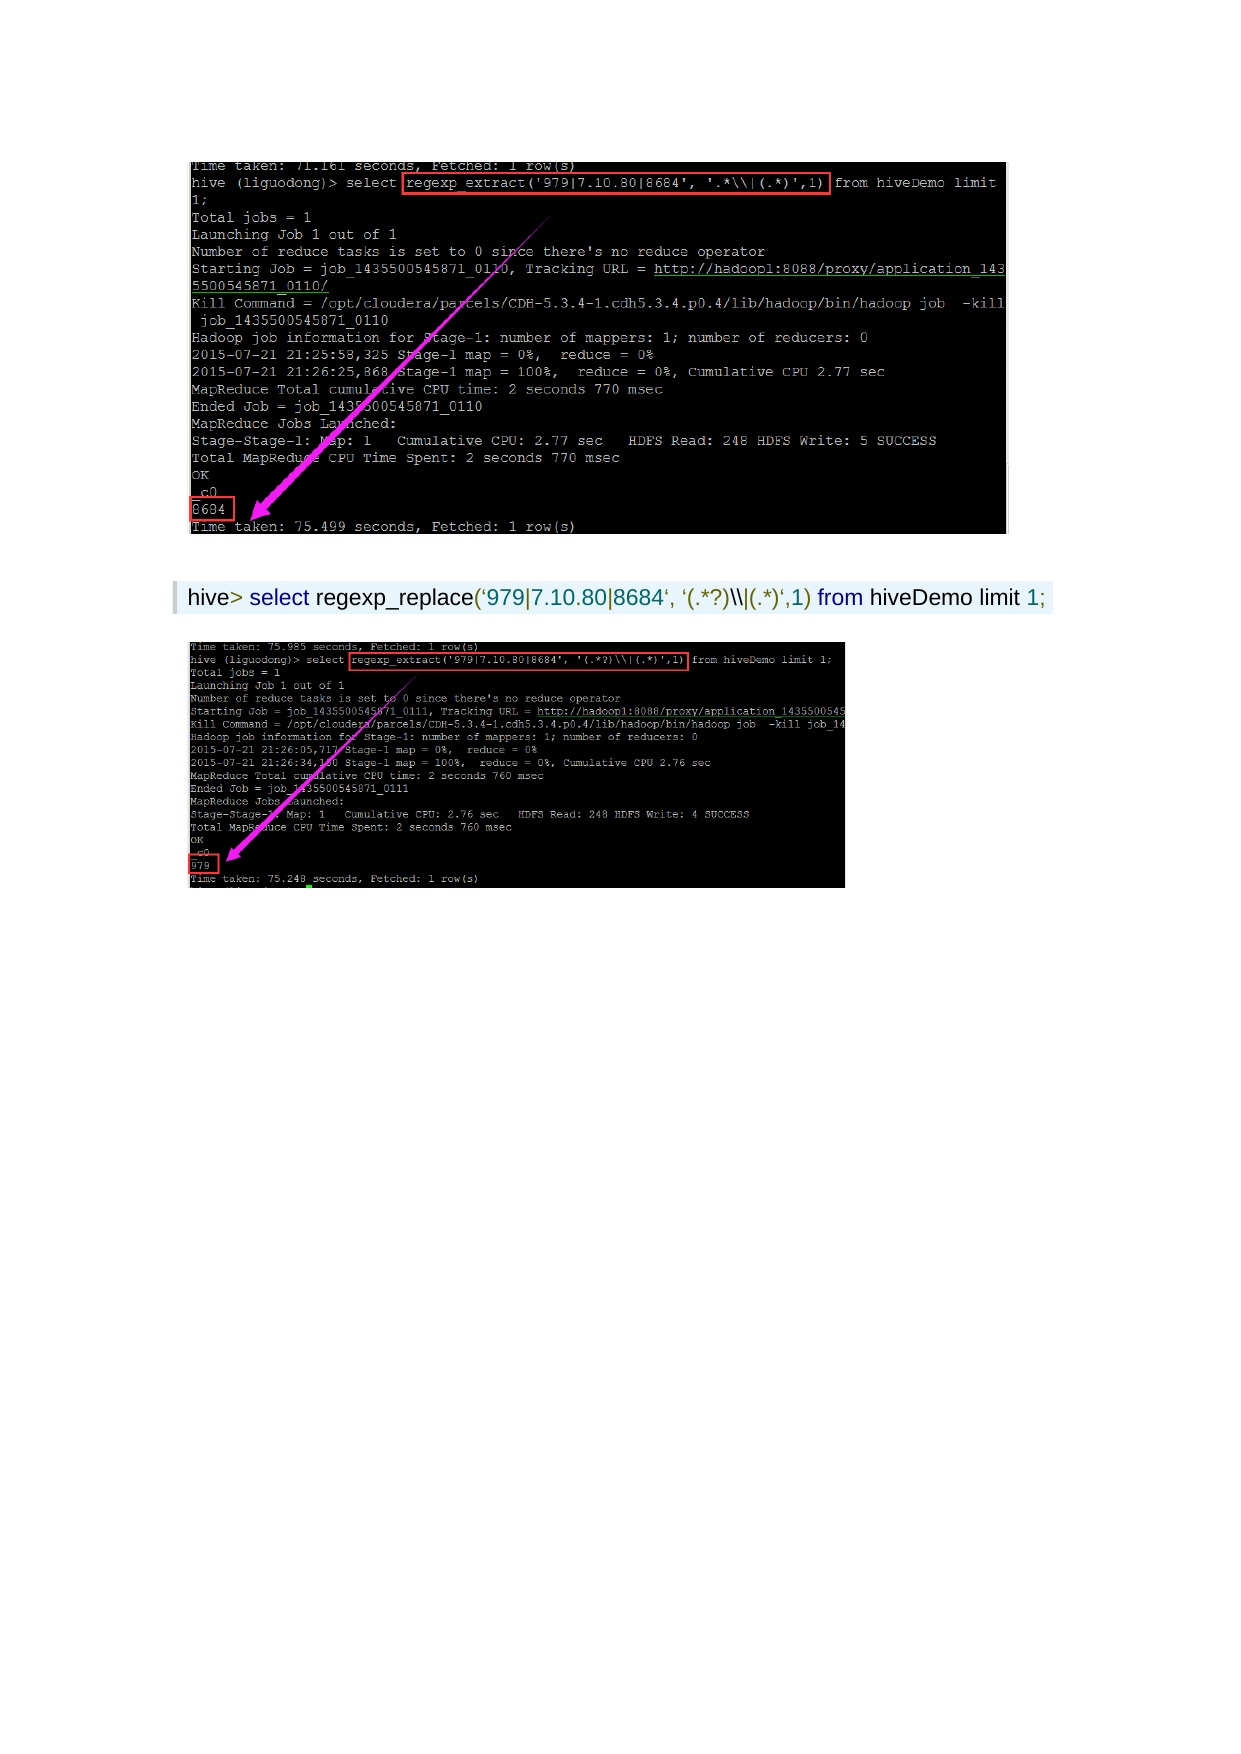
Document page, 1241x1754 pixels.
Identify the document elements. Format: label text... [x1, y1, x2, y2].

picture [187, 162, 1009, 534]
picture [187, 642, 846, 888]
text hive> select regexp_replace(‘979|7.10.80|8684‘, ‘(.*?)\\|(.*)‘,1) from hiveDemo limit 1; [177, 581, 1053, 614]
